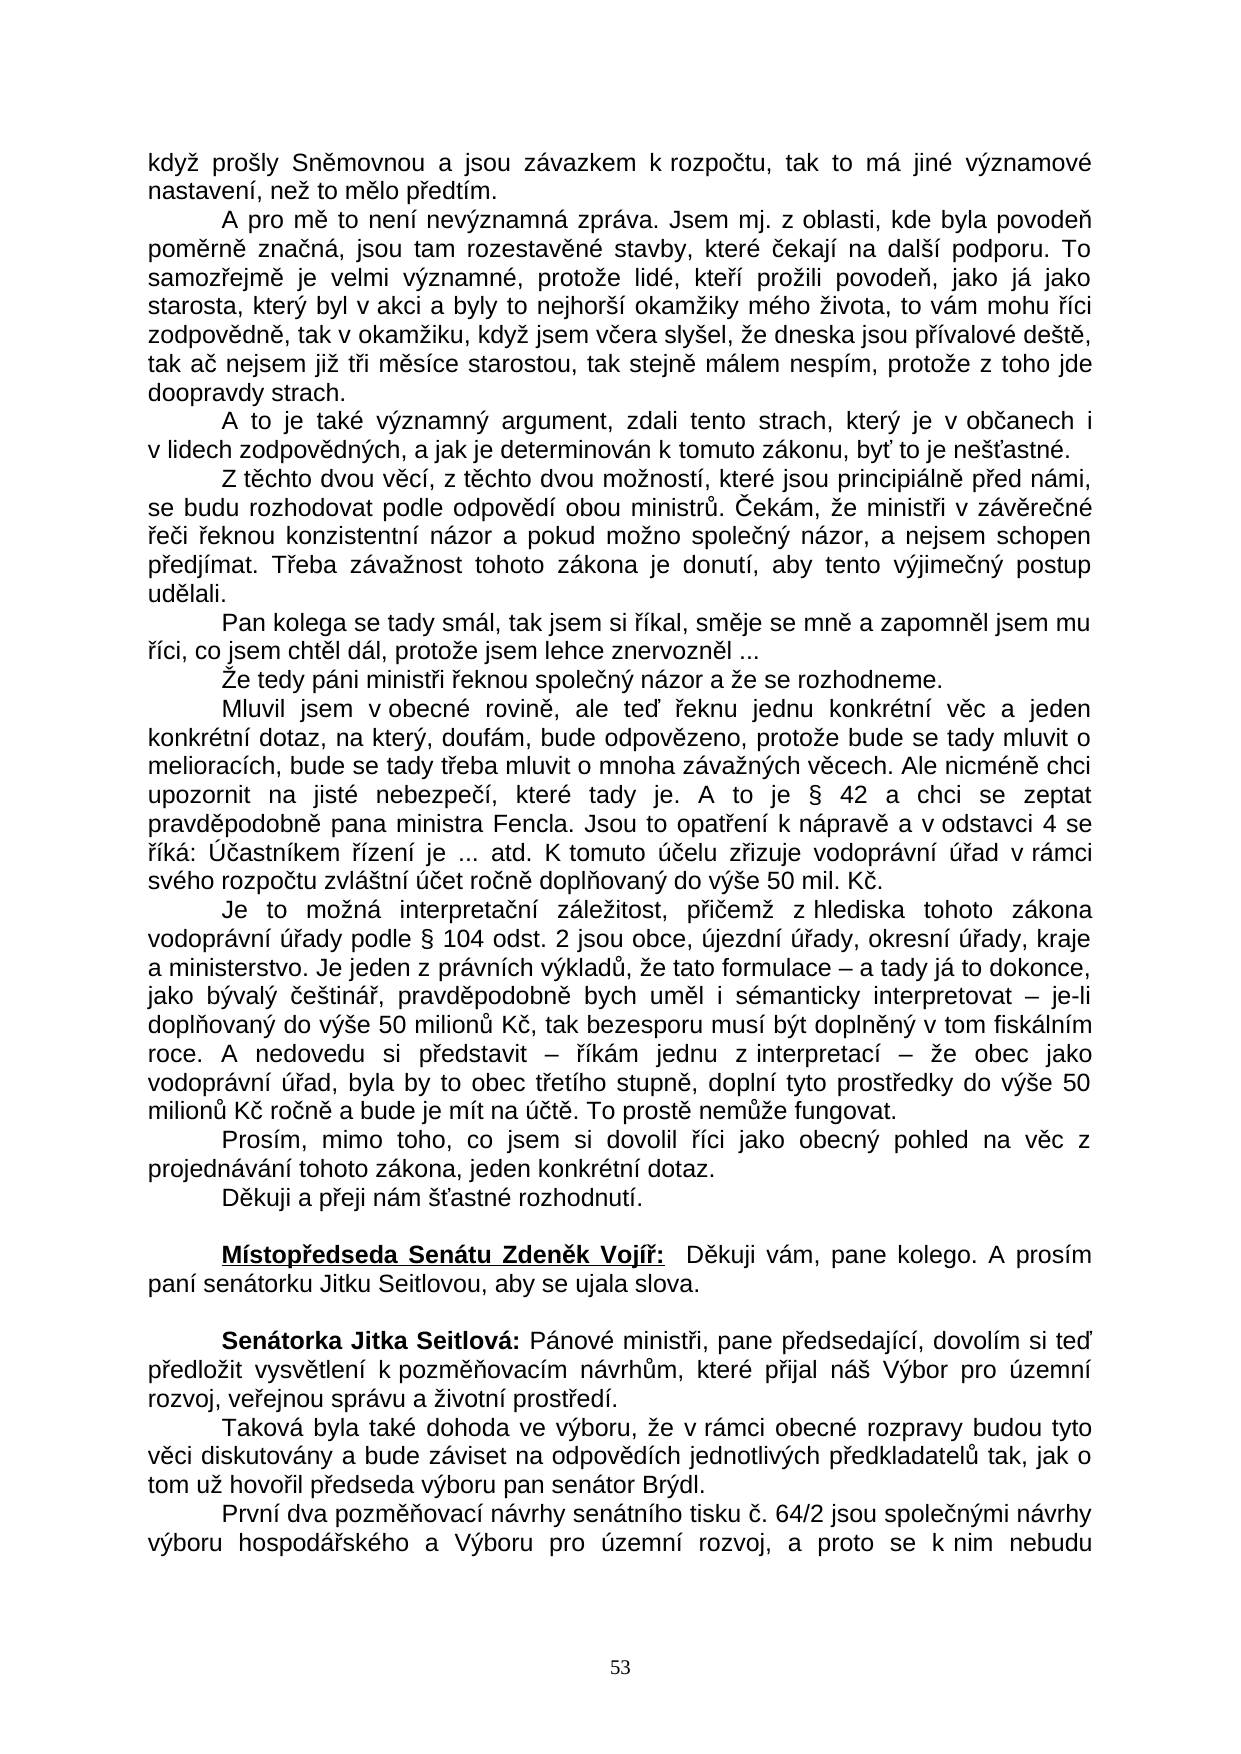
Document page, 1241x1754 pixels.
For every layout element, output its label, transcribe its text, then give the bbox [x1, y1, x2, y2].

text Děkuji a přeji nám šťastné rozhodnutí. [148, 1183, 1093, 1211]
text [148, 1499, 1093, 1556]
text Je to možná interpretační záležitost, přičemž z hlediska tohoto zákona vodoprávní úřady podle § 104 odst. 2 jsou obce, újezdní úřady, okresní úřady, kraje a ministerstvo. Je jeden z právních výkladů, že tato formulace – a tady já to dokonce, jako bývalý češtinář, pravděpodobně bych uměl i sémanticky interpretovat – je-li doplňovaný do výše 50 milionů Kč, tak bezesporu musí být doplněný v tom fiskálním roce. A nedovedu si představit – říkám jednu z interpretací – že obec jako vodoprávní úřad, byla by to obec třetího stupně, doplní tyto prostředky do výše 50 milionů Kč ročně a bude je mít na účtě. To prostě nemůže fungovat. [148, 895, 1093, 1125]
text A pro mě to není nevýznamná zpráva. Jsem mj. z oblasti, kde byla povodeň poměrně značná, jsou tam rozestavěné stavby, které čekají na další podporu. To samozřejmě je velmi významné, protože lidé, kteří prožili povodeň, jako já jako starosta, který byl v akci a byly to nejhorší okamžiky mého života, to vám mohu říci zodpovědně, tak v okamžiku, když jsem včera slyšel, že dneska jsou přívalové deště, tak ač nejsem již tři měsíce starostou, tak stejně málem nespím, protože z toho jde doopravdy strach. [148, 205, 1093, 406]
text Senátorka Jitka Seitlová: Pánové ministři, pane předsedající, dovolím si teď předložit vysvětlení k pozměňovacím návrhům, které přijal náš Výbor pro územní rozvoj, veřejnou správu a životní prostředí. [148, 1326, 1093, 1413]
text Prosím, mimo toho, co jsem si dovolil říci jako obecný pohled na věc z projednávání tohoto zákona, jeden konkrétní dotaz. [148, 1125, 1093, 1183]
text A to je také významný argument, zdali tento strach, který je v občanech i v lidech zodpovědných, a jak je determinován k tomuto zákonu, byť to je nešťastné. [148, 406, 1093, 464]
text Místopředseda Senátu Zdeněk Vojíř: Děkuji vám, pane kolego. A prosím paní senátorku Jitku Seitlovou, aby se ujala slova. [148, 1240, 1093, 1298]
text Že tedy páni ministři řeknou společný názor a že se rozhodneme. [148, 665, 1093, 694]
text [148, 148, 1093, 205]
text Z těchto dvou věcí, z těchto dvou možností, které jsou principiálně před námi, se budu rozhodovat podle odpovědí obou ministrů. Čekám, že ministři v závěrečné řeči řeknou konzistentní názor a pokud možno společný názor, a nejsem schopen předjímat. Třeba závažnost tohoto zákona je donutí, aby tento výjimečný postup udělali. [148, 464, 1093, 608]
text Pan kolega se tady smál, tak jsem si říkal, směje se mně a zapomněl jsem mu říci, co jsem chtěl dál, protože jsem lehce znervozněl ... [148, 608, 1093, 665]
text Mluvil jsem v obecné rovině, ale teď řeknu jednu konkrétní věc a jeden konkrétní dotaz, na který, doufám, bude odpovězeno, protože bude se tady mluvit o melioracích, bude se tady třeba mluvit o mnoha závažných věcech. Ale nicméně chci upozornit na jisté nebezpečí, které tady je. A to je § 42 a chci se zeptat pravděpodobně pana ministra Fencla. Jsou to opatření k nápravě a v odstavci 4 se říká: Účastníkem řízení je ... atd. K tomuto účelu zřizuje vodoprávní úřad v rámci svého rozpočtu zvláštní účet ročně doplňovaný do výše 50 mil. Kč. [148, 694, 1093, 895]
text Taková byla také dohoda ve výboru, že v rámci obecné rozpravy budou tyto věci diskutovány a bude záviset na odpovědích jednotlivých předkladatelů tak, jak o tom už hovořil předseda výboru pan senátor Brýdl. [148, 1413, 1093, 1499]
